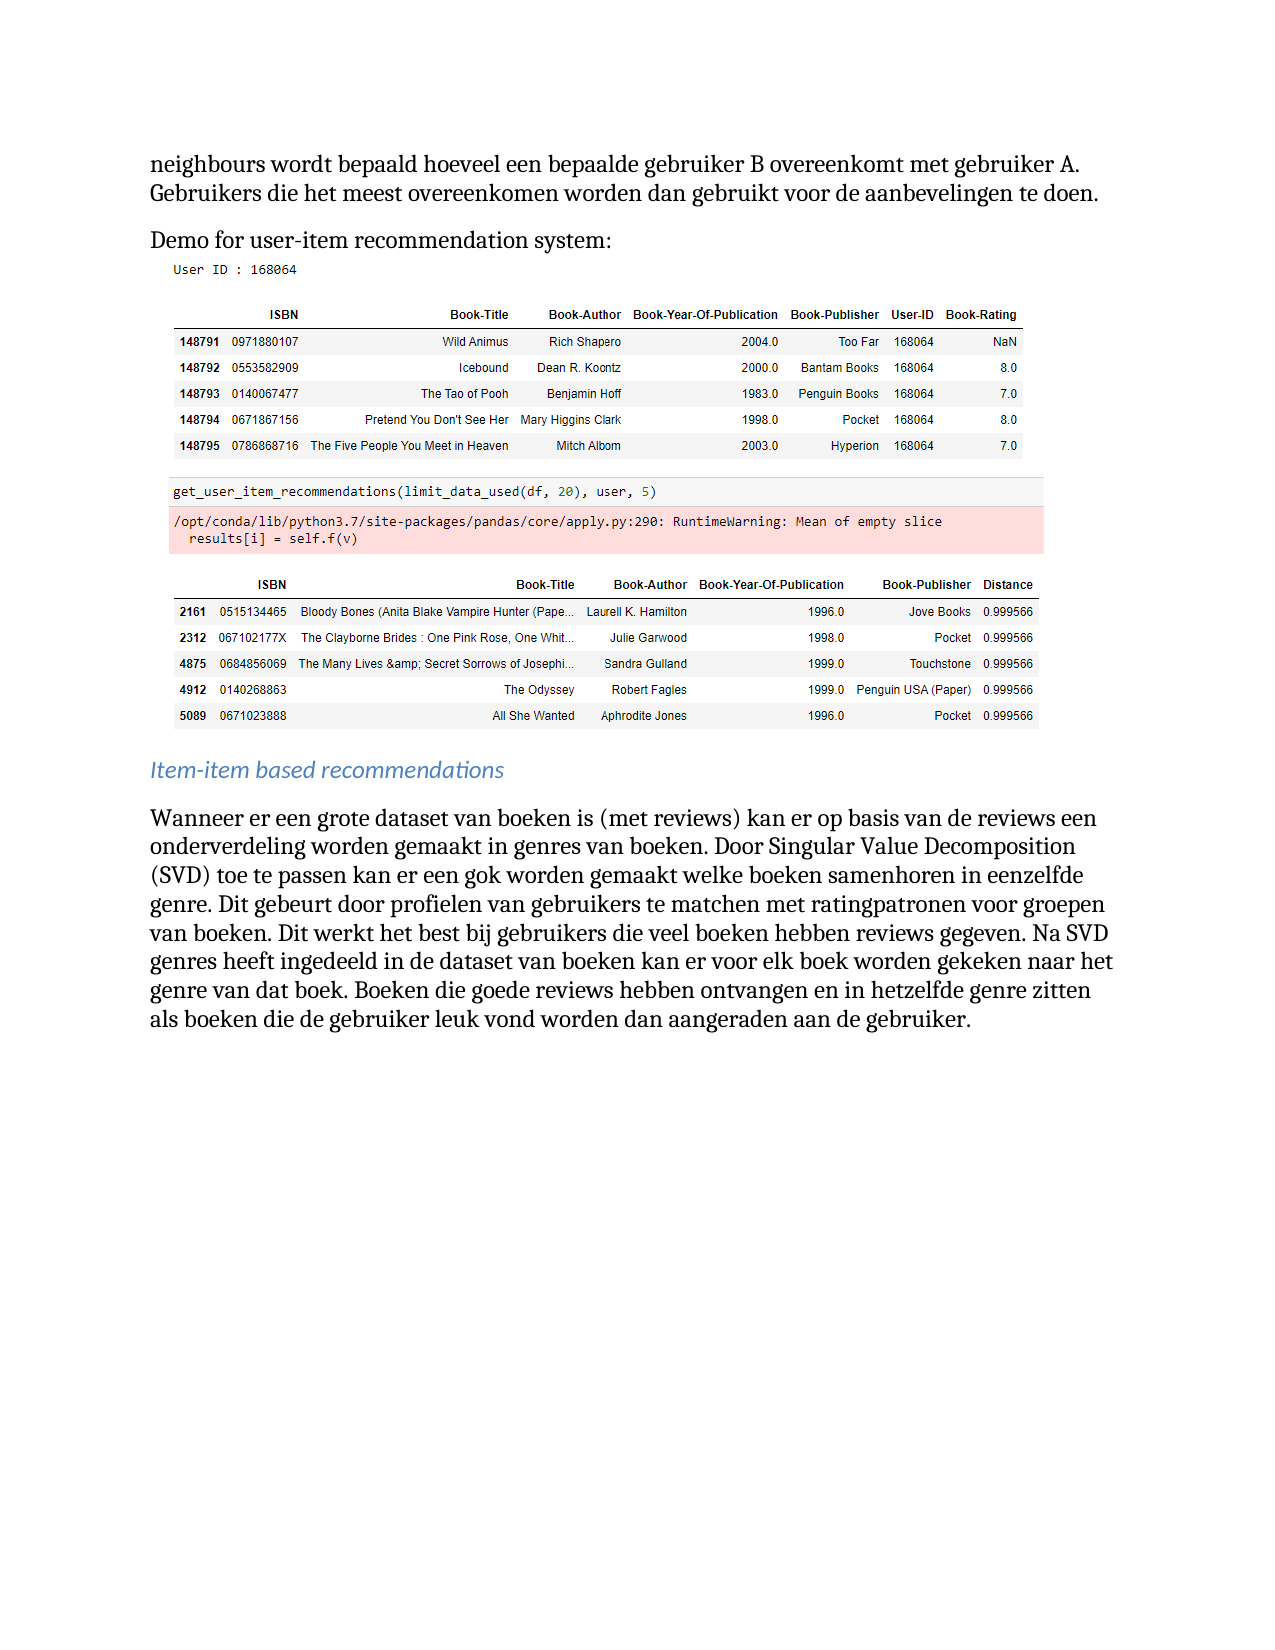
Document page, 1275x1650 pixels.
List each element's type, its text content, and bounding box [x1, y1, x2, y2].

subtitle Item-item based recommendations [150, 754, 1125, 785]
picture [168, 255, 1044, 734]
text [150, 150, 1125, 207]
text Wanneer er een grote dataset van boeken is (met reviews) kan er op basis van de reviews een onderverdeling worden gemaakt in genres van boeken. Door Singular Value Decomposition (SVD) toe te passen kan er een gok worden gemaakt welke boeken samenhoren in eenzelfde genre. Dit gebeurt door profielen van gebruikers te matchen met ratingpatronen voor groepen van boeken. Dit werkt het best bij gebruikers die veel boeken hebben reviews gegeven. Na SVD genres heeft ingedeeld in de dataset van boeken kan er voor elk boek worden gekeken naar het genre van dat boek. Boeken die goede reviews hebben ontvangen en in hetzelfde genre zitten als boeken die de gebruiker leuk vond worden dan aangeraden aan de gebruiker. [150, 803, 1125, 1033]
